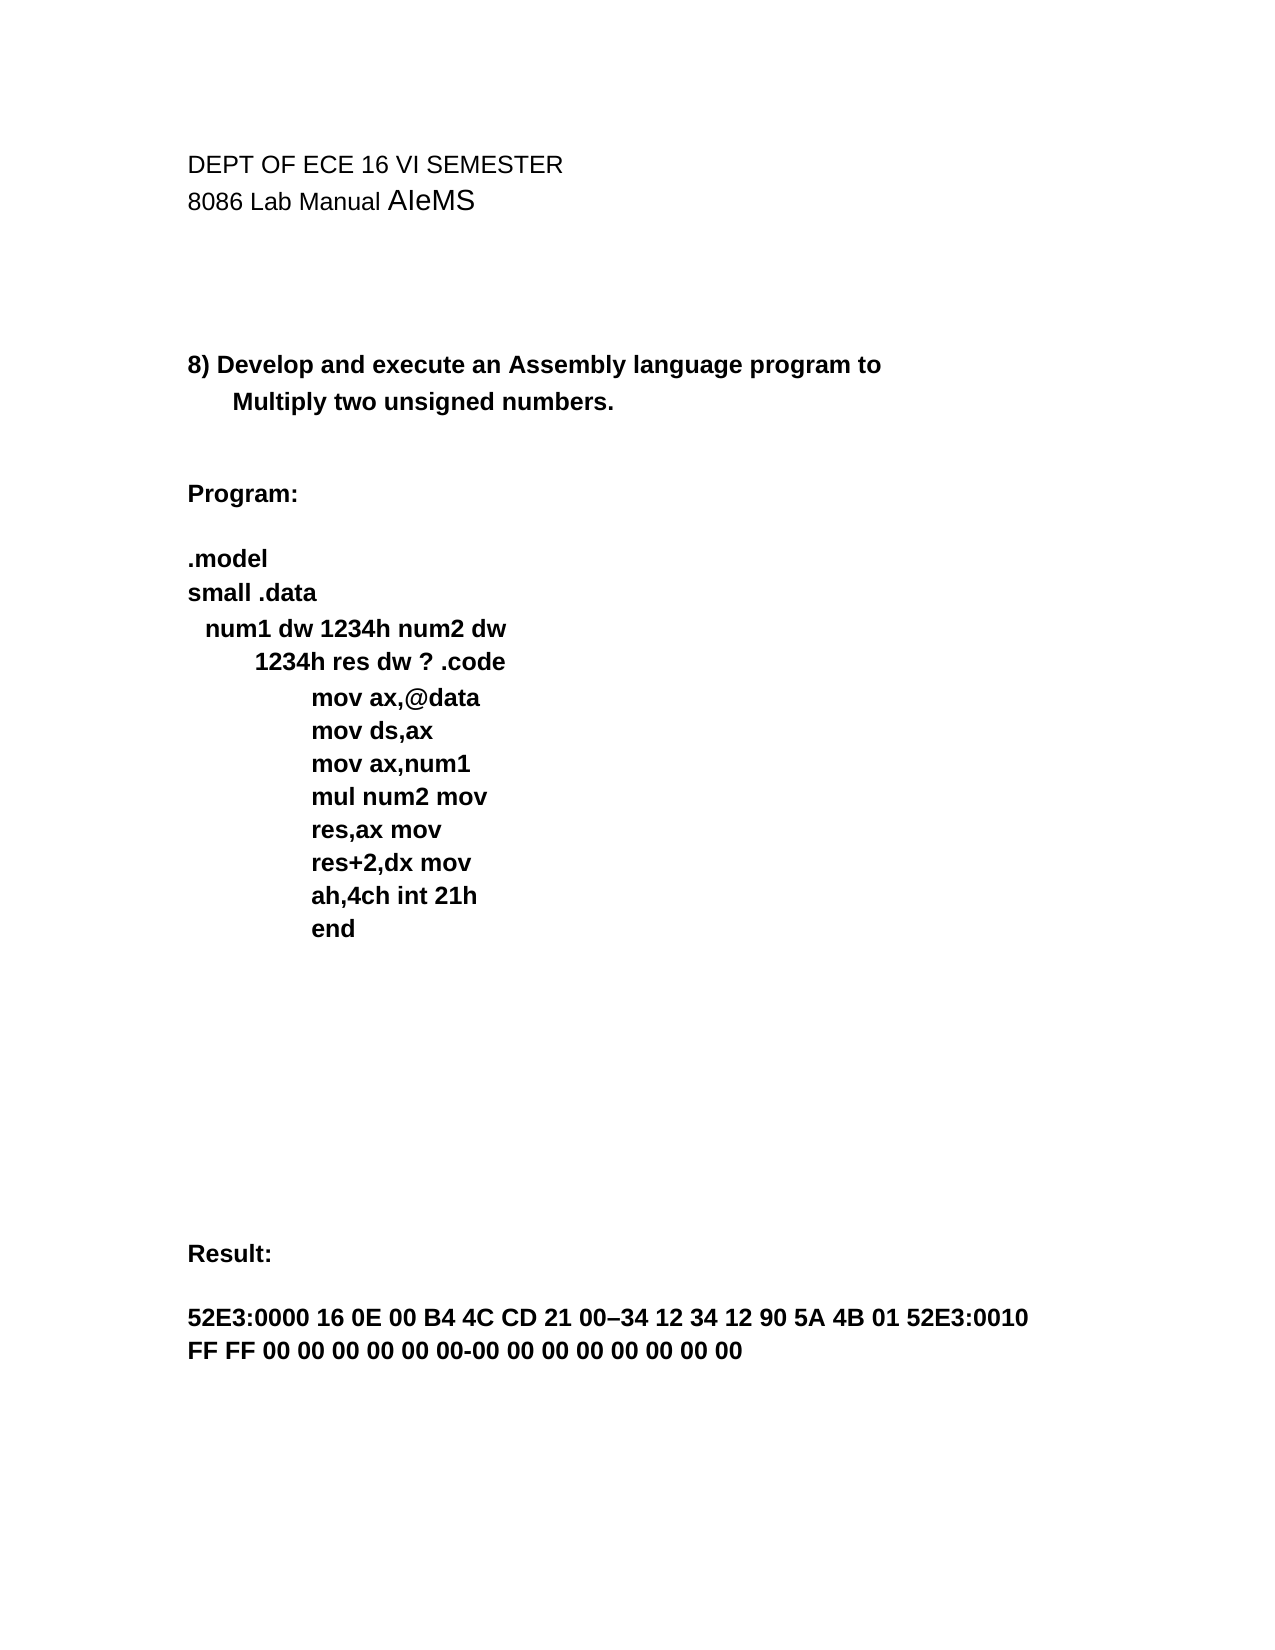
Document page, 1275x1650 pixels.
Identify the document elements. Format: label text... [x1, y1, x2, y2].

text DEPT OF ECE 16 VI SEMESTER [187, 150, 1141, 179]
text 52E3:0000 16 0E 00 B4 4C CD 21 00–34 12 34 12 90 5A 4B 01 52E3:0010 FF FF 00 00 00 00 00 00-00 00 00 00 00 00 00 00 [187, 1303, 1042, 1365]
text 8086 Lab Manual AIeMS [187, 183, 1087, 217]
text Result: [187, 1238, 292, 1267]
text num1 dw 1234h num2 dw 1234h res dw ? .code [187, 614, 506, 676]
text Multiply two unsigned numbers. [232, 386, 682, 415]
text Program: [187, 479, 307, 508]
text mov ax,@data mov ds,ax mov ax,num1 mul num2 mov res,ax mov res+2,dx mov ah,4ch int 21h end [311, 683, 491, 943]
text .model small .data [187, 544, 367, 606]
text 8) Develop and execute an Assembly language program to [187, 351, 998, 379]
